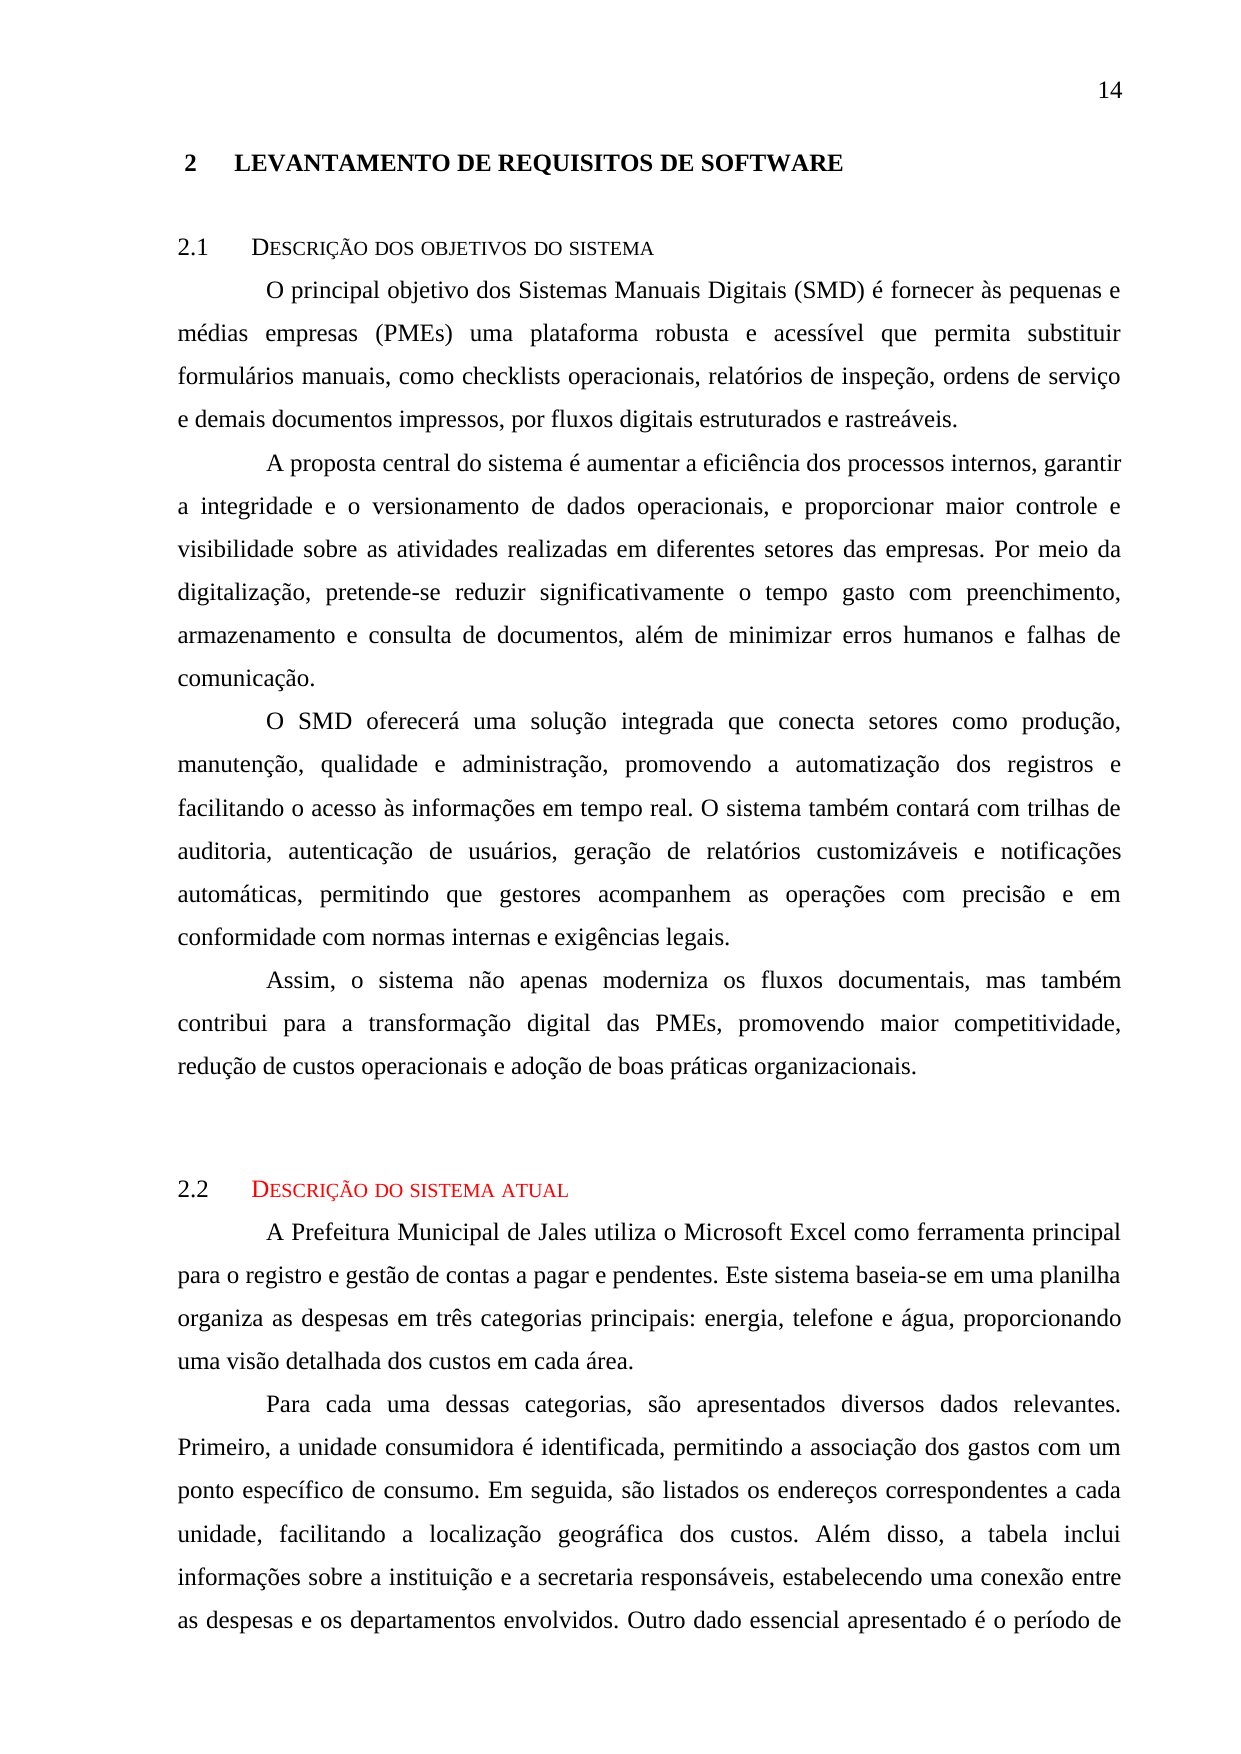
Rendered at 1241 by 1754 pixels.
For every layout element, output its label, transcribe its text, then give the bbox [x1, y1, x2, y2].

text Assim, o sistema não apenas moderniza os fluxos documentais, mas também contribui para a transformação digital das PMEs, promovendo maior competitividade, redução de custos operacionais e adoção de boas práticas organizacionais. [177, 965, 1122, 1080]
text A Prefeitura Municipal de Jales utiliza o Microsoft Excel como ferramenta principal para o registro e gestão de contas a pagar e pendentes. Este sistema baseia-se em uma planilha organiza as despesas em três categorias principais: energia, telefone e água, proporcionando uma visão detalhada dos custos em cada área. [177, 1217, 1122, 1375]
text O principal objetivo dos Sistemas Manuais Digitais (SMD) é fornecer às pequenas e médias empresas (PMEs) uma plataforma robusta e acessível que permita substituir formulários manuais, como checklists operacionais, relatórios de inspeção, ordens de serviço e demais documentos impressos, por fluxos digitais estruturados e rastreáveis. [177, 275, 1122, 433]
subtitle Descrição do sistema atual [177, 1174, 1122, 1202]
text A proposta central do sistema é aumentar a eficiência dos processos internos, garantir a integridade e o versionamento de dados operacionais, e proporcionar maior controle e visibilidade sobre as atividades realizadas em diferentes setores das empresas. Por meio da digitalização, pretende-se reduzir significativamente o tempo gasto com preenchimento, armazenamento e consulta de documentos, além de minimizar erros humanos e falhas de comunicação. [177, 448, 1122, 692]
subtitle Descrição dos objetivos do sistema [177, 232, 1122, 261]
text O SMD oferecerá uma solução integrada que conecta setores como produção, manutenção, qualidade e administração, promovendo a automatização dos registros e facilitando o acesso às informações em tempo real. O sistema também contará com trilhas de auditoria, autenticação de usuários, geração de relatórios customizáveis e notificações automáticas, permitindo que gestores acompanhem as operações com precisão e em conformidade com normas internas e exigências legais. [177, 706, 1122, 951]
subtitle LEVANTAMENTO DE REQUISITOS DE SOFTWARE [184, 148, 1122, 176]
